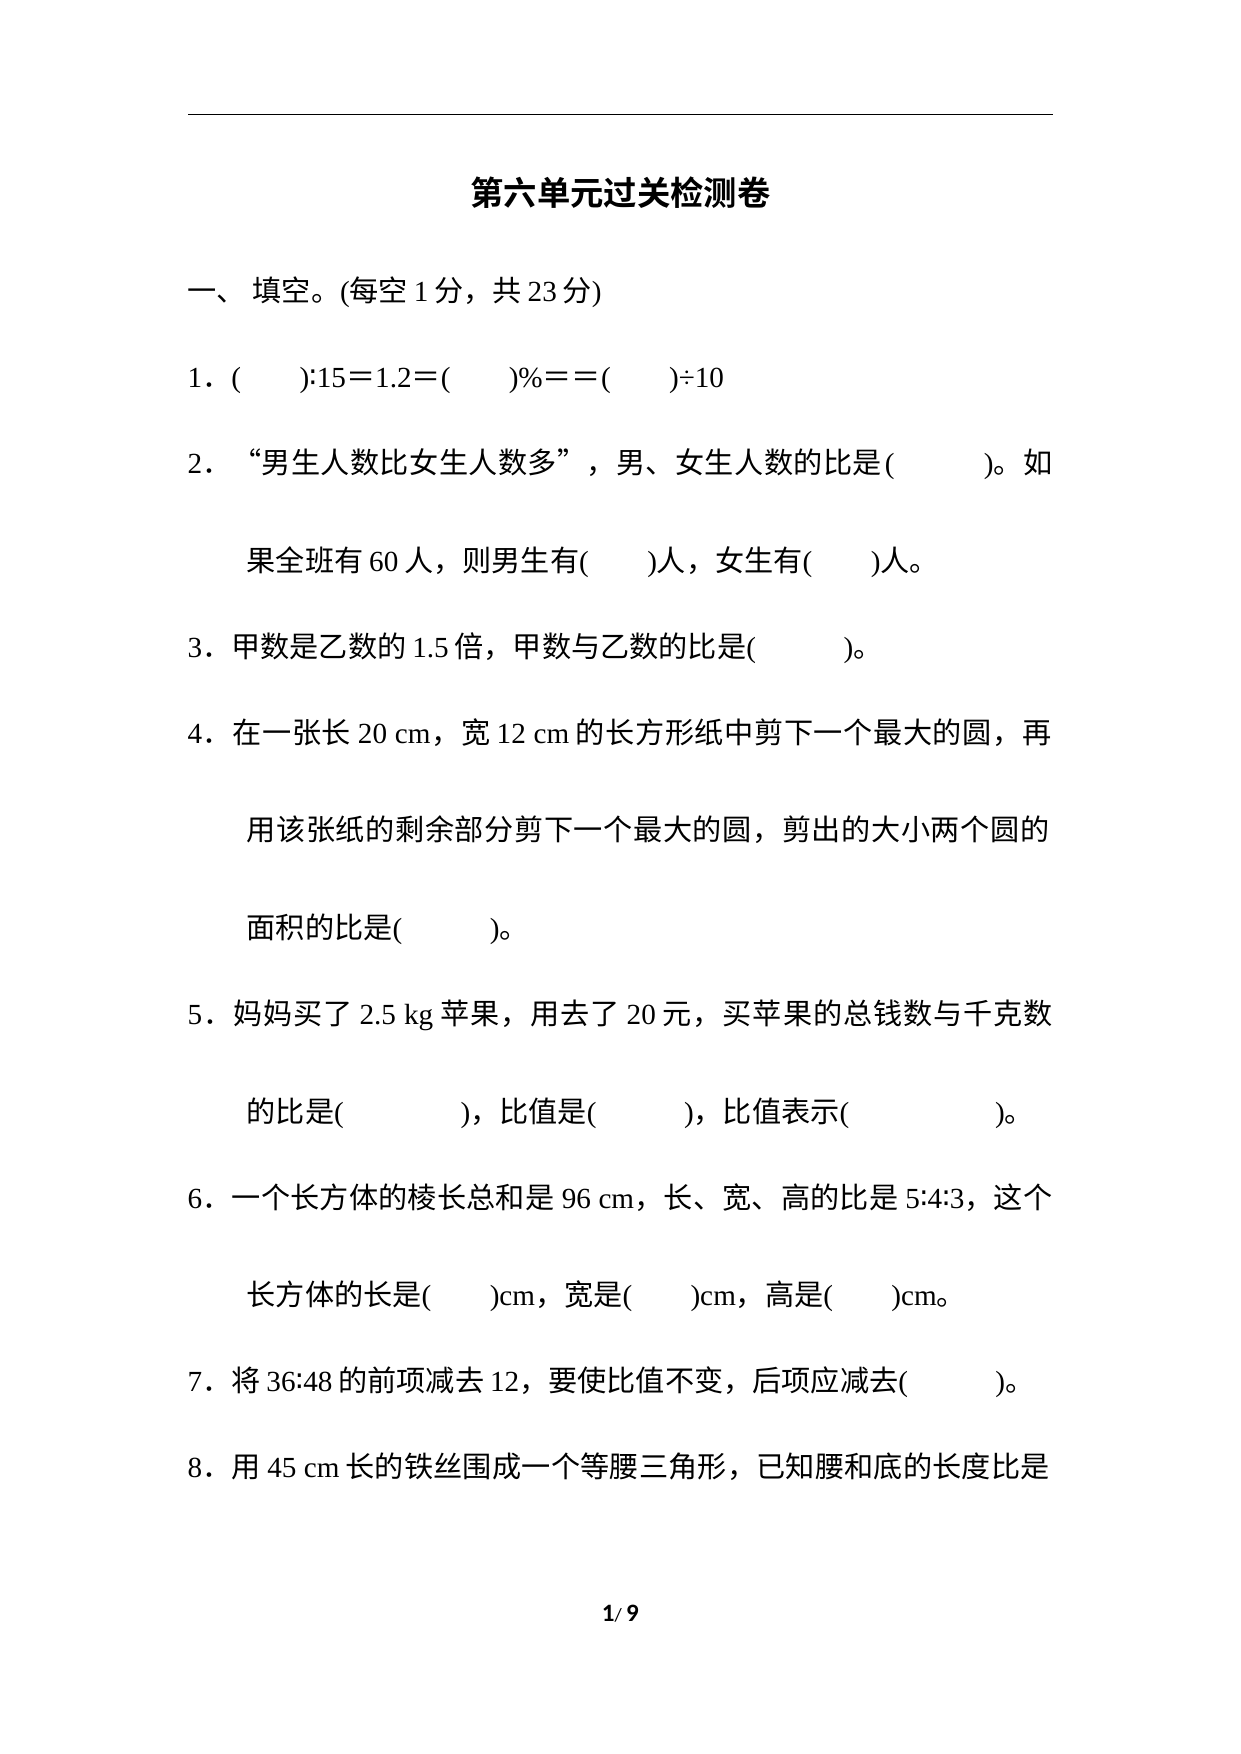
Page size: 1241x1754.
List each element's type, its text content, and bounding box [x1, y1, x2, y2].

text 第六单元过关检测卷 [187, 158, 1053, 223]
text 一、 填空。(每空1分，共23分) [187, 256, 1053, 321]
text 3．甲数是乙数的1.5倍，甲数与乙数的比是( )。 [187, 612, 1053, 677]
text 1．( )∶15＝1.2＝( )%＝＝( )÷10 [187, 342, 1053, 407]
text 2．“男生人数比女生人数多”，男、女生人数的比是( )。如果全班有60人，则男生有( )人，女生有( )人。 [187, 428, 1053, 591]
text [187, 1433, 1053, 1498]
text 5．妈妈买了2.5 kg苹果，用去了20元，买苹果的总钱数与千克数的比是( )，比值是( )，比值表示( )。 [187, 979, 1053, 1142]
text 4．在一张长20 cm，宽12 cm的长方形纸中剪下一个最大的圆，再用该张纸的剩余部分剪下一个最大的圆，剪出的大小两个圆的面积的比是( )。 [187, 698, 1053, 958]
text 6．一个长方体的棱长总和是96 cm，长、宽、高的比是5∶4∶3，这个长方体的长是( )cm，宽是( )cm，高是( )cm。 [187, 1163, 1053, 1325]
text 7．将36∶48的前项减去12，要使比值不变，后项应减去( )。 [187, 1347, 1053, 1412]
